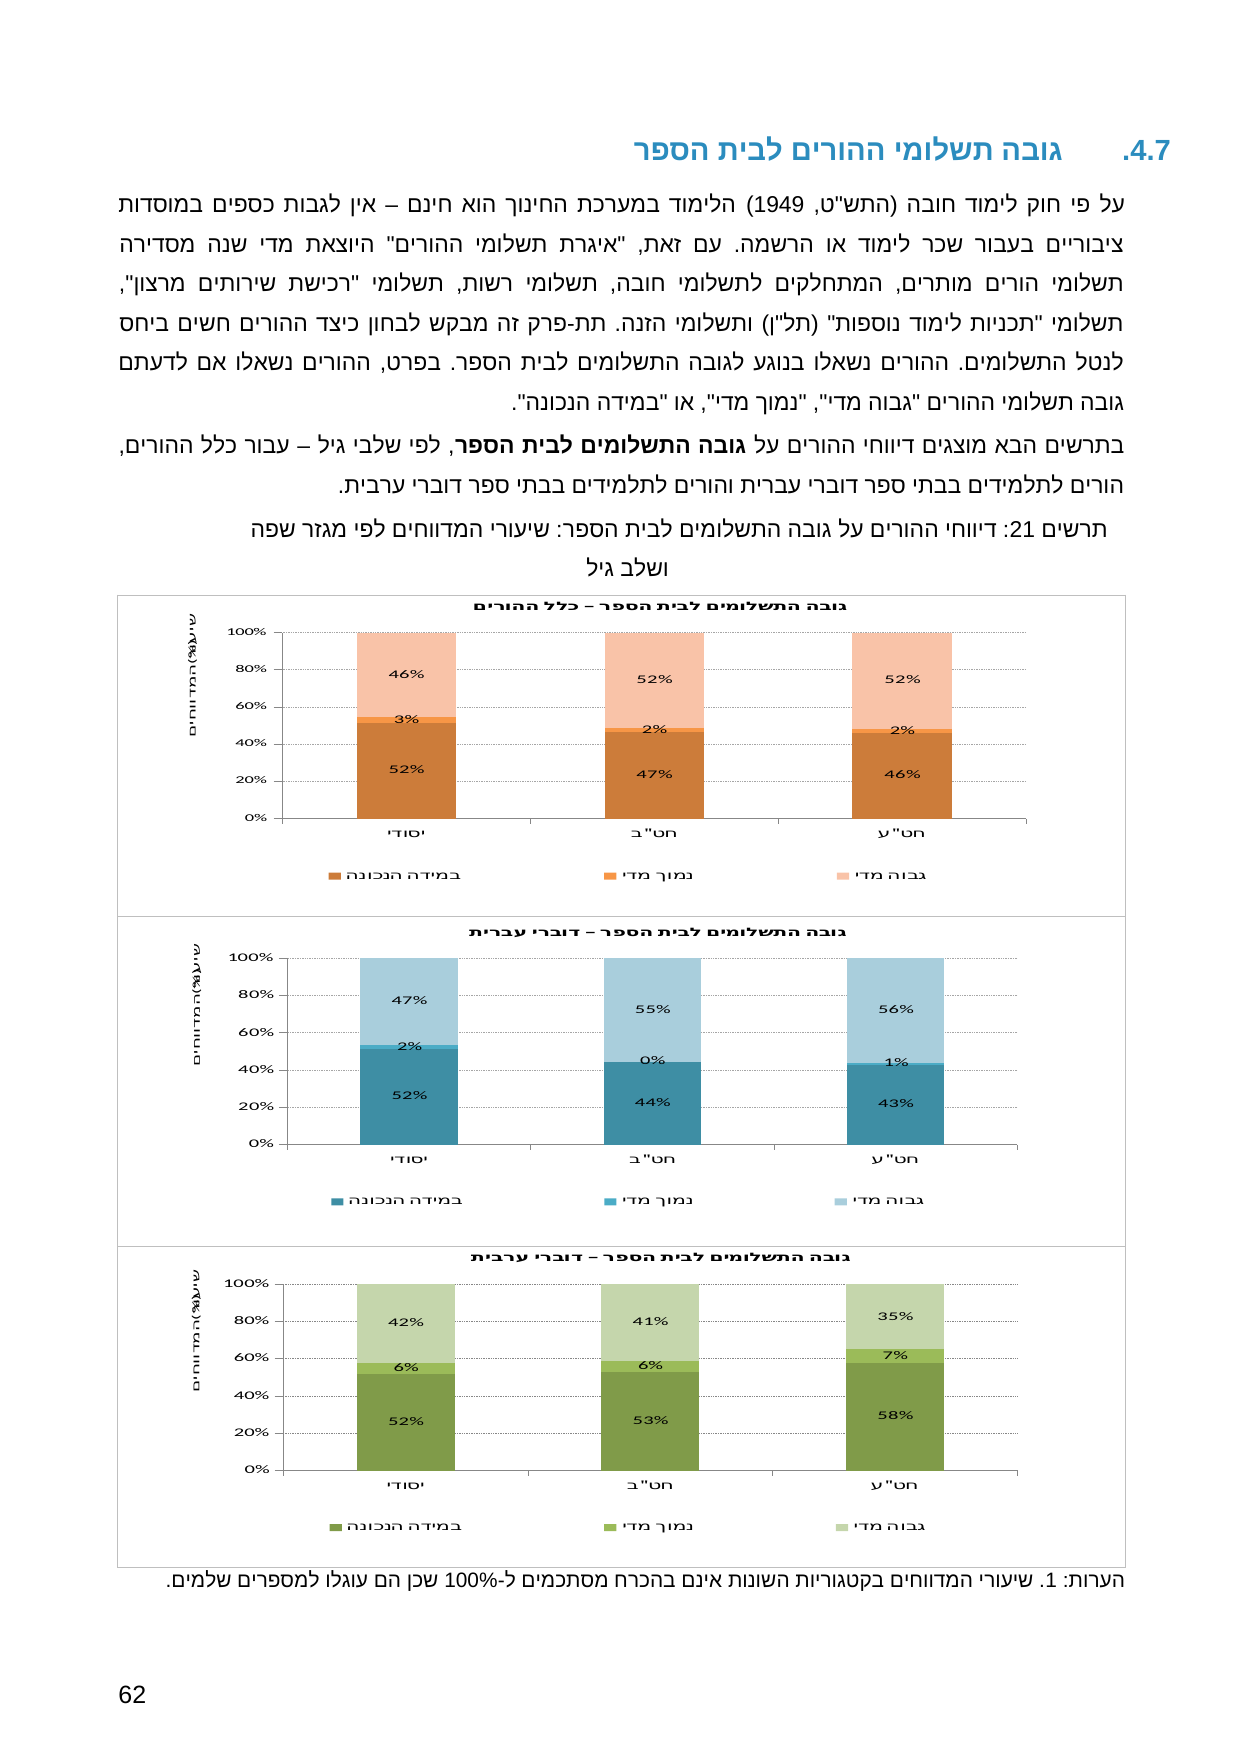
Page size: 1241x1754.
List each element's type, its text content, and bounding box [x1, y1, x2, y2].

table_header [118, 596, 1125, 916]
table_cell [118, 917, 1125, 1246]
subtitle גובה תשלומי ההורים לבית הספר [236, 133, 1122, 166]
text הערות: 1. שיעורי המדווחים בקטגוריות השונות אינם בהכרח מסתכמים ל-100% שכן הם עוגלו למספרים שלמים. [118, 1568, 1125, 1592]
table_cell [118, 1247, 1125, 1567]
text תרשים 21: דיווחי ההורים על גובה התשלומים לבית הספר: שיעורי המדווחים לפי מגזר שפה ושלב גיל [236, 516, 1122, 581]
text על פי חוק לימוד חובה (התש"ט, 1949) הלימוד במערכת החינוך הוא חינם – אין לגבות כספים במוסדות ציבוריים בעבור שכר לימוד או הרשמה. עם זאת, "איגרת תשלומי ההורים" היוצאת מדי שנה מסדירה תשלומי הורים מותרים, המתחלקים לתשלומי חובה, תשלומי רשות, תשלומי "רכישת שירותים מרצון", תשלומי "תכניות לימוד נוספות" (תל"ן) ותשלומי הזנה. תת-פרק זה מבקש לבחון כיצד ההורים חשים ביחס לנטל התשלומים. ההורים נשאלו בנוגע לגובה התשלומים לבית הספר. בפרט, ההורים נשאלו אם לדעתם גובה תשלומי ההורים "גבוה מדי", "נמוך מדי", או "במידה הנכונה". [118, 191, 1125, 415]
text בתרשים הבא מוצגים דיווחי ההורים על גובה התשלומים לבית הספר, לפי שלבי גיל – עבור כלל ההורים, הורים לתלמידים בבתי ספר דוברי עברית והורים לתלמידים בבתי ספר דוברי ערבית. [118, 432, 1125, 498]
